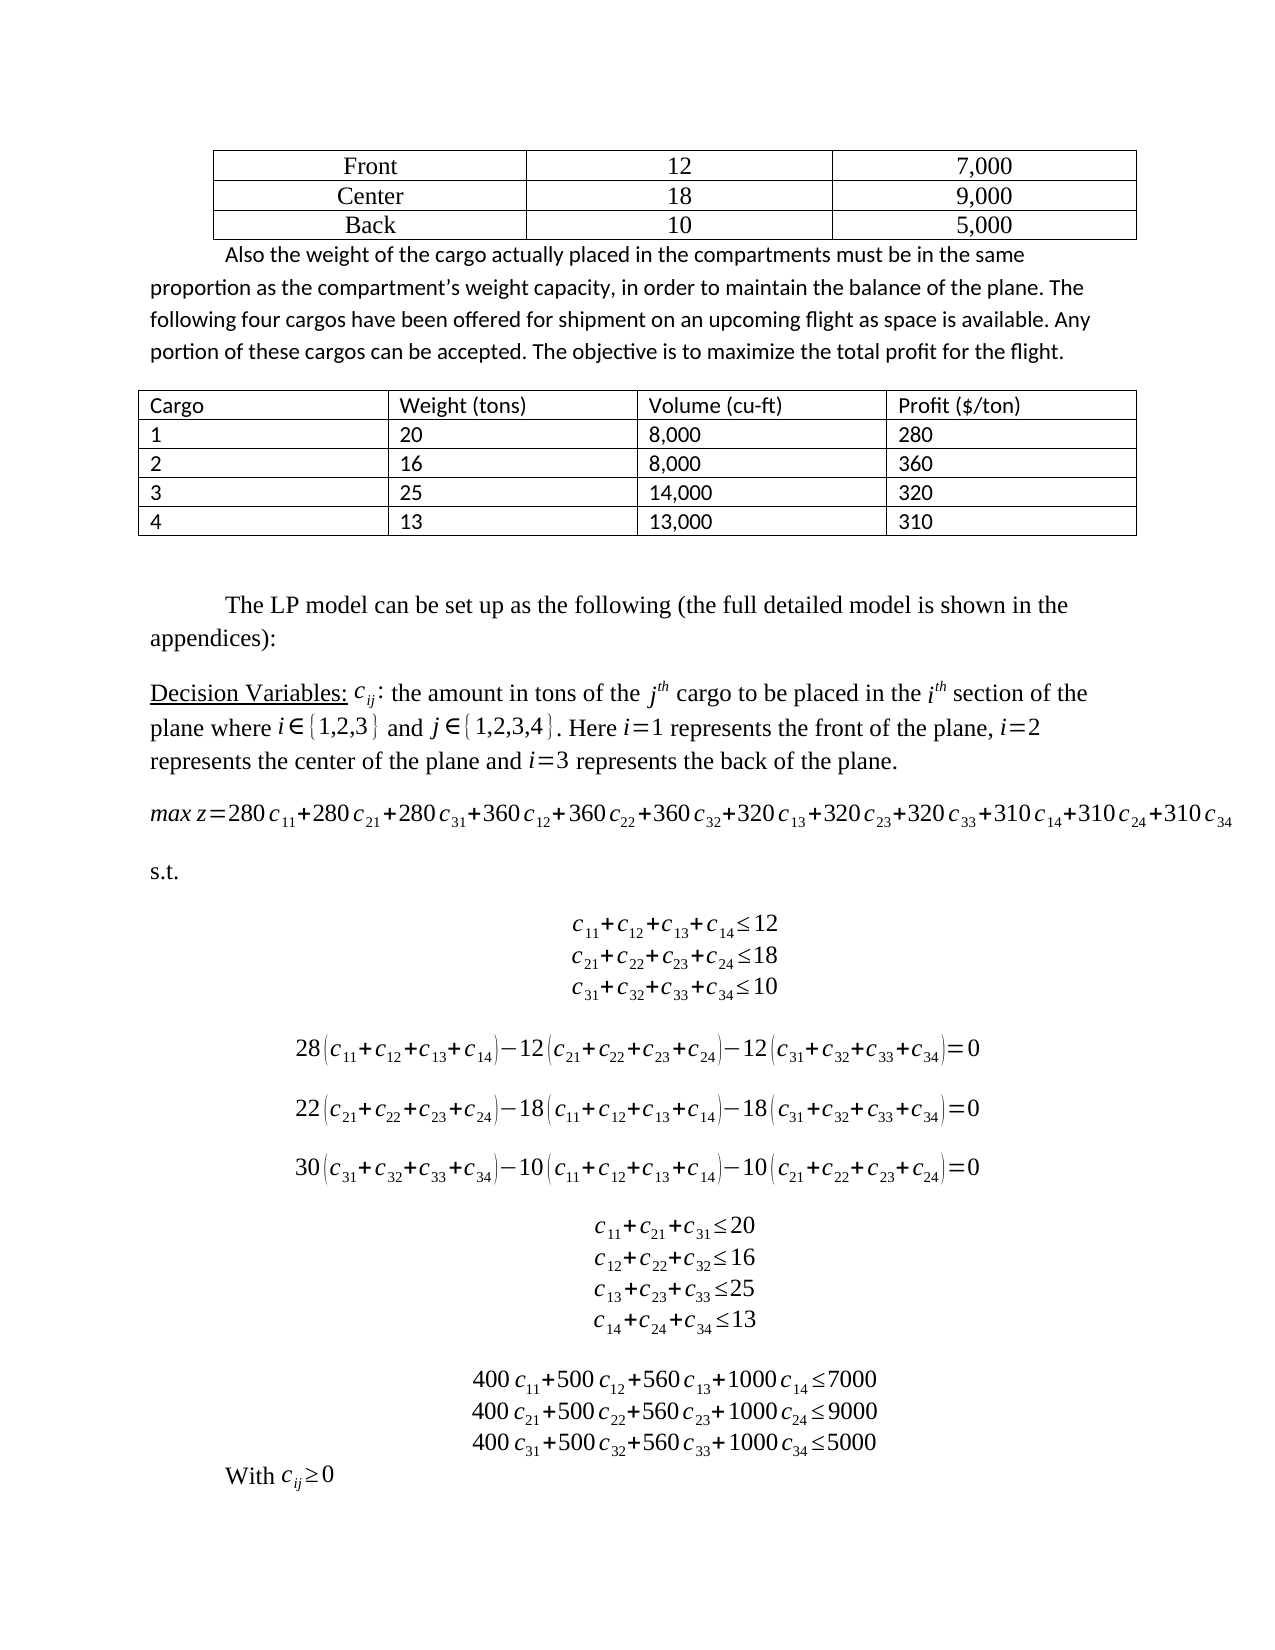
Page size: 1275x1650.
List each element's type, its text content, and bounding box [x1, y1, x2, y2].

table_header Weight (tons) [389, 391, 637, 419]
text The LP model can be set up as the following (the full detailed model is shown in the appendices): [150, 590, 1125, 652]
table_cell 360 [887, 449, 1136, 477]
table_cell Center [214, 181, 526, 209]
table_cell 9,000 [833, 181, 1136, 209]
table_cell 2 [139, 449, 388, 477]
table_cell 1 [139, 420, 388, 448]
table_cell 10 [527, 211, 832, 239]
table_cell 5,000 [833, 211, 1136, 239]
table_cell Back [214, 211, 526, 239]
table_cell 25 [389, 478, 637, 506]
table_cell 310 [887, 507, 1136, 535]
text s.t. [150, 856, 1125, 885]
table_cell 280 [887, 420, 1136, 448]
text Decision Variables: the amount in tons of the cargo to be placed in the section of the plane where and . Here represents the front of the plane, represents the center of the plane and represents the back of the plane. [150, 677, 1125, 775]
table_cell 320 [887, 478, 1136, 506]
table_cell 4 [139, 507, 388, 535]
table_header Volume (cu-ft) [638, 391, 886, 419]
table_header Profit ($/ton) [887, 391, 1136, 419]
table_cell 13,000 [638, 507, 886, 535]
table_cell 18 [527, 181, 832, 209]
table_header Cargo [139, 391, 388, 419]
table_cell 12 [527, 151, 832, 180]
table_cell 13 [389, 507, 637, 535]
table_cell 14,000 [638, 478, 886, 506]
table_cell 8,000 [638, 449, 886, 477]
table_cell 3 [139, 478, 388, 506]
table_cell 7,000 [833, 151, 1136, 180]
table_cell Front [214, 151, 526, 180]
text Also the weight of the cargo actually placed in the compartments must be in the same proportion as the compartment’s weight capacity, in order to maintain the balance of the plane. The following four cargos have been offered for shipment on an upcoming flight as space is available. Any portion of these cargos can be accepted. The objective is to maximize the total profit for the flight. [150, 240, 1125, 365]
table_cell 20 [389, 420, 637, 448]
table_cell 8,000 [638, 420, 886, 448]
table_cell 16 [389, 449, 637, 477]
list With [225, 1460, 1125, 1492]
